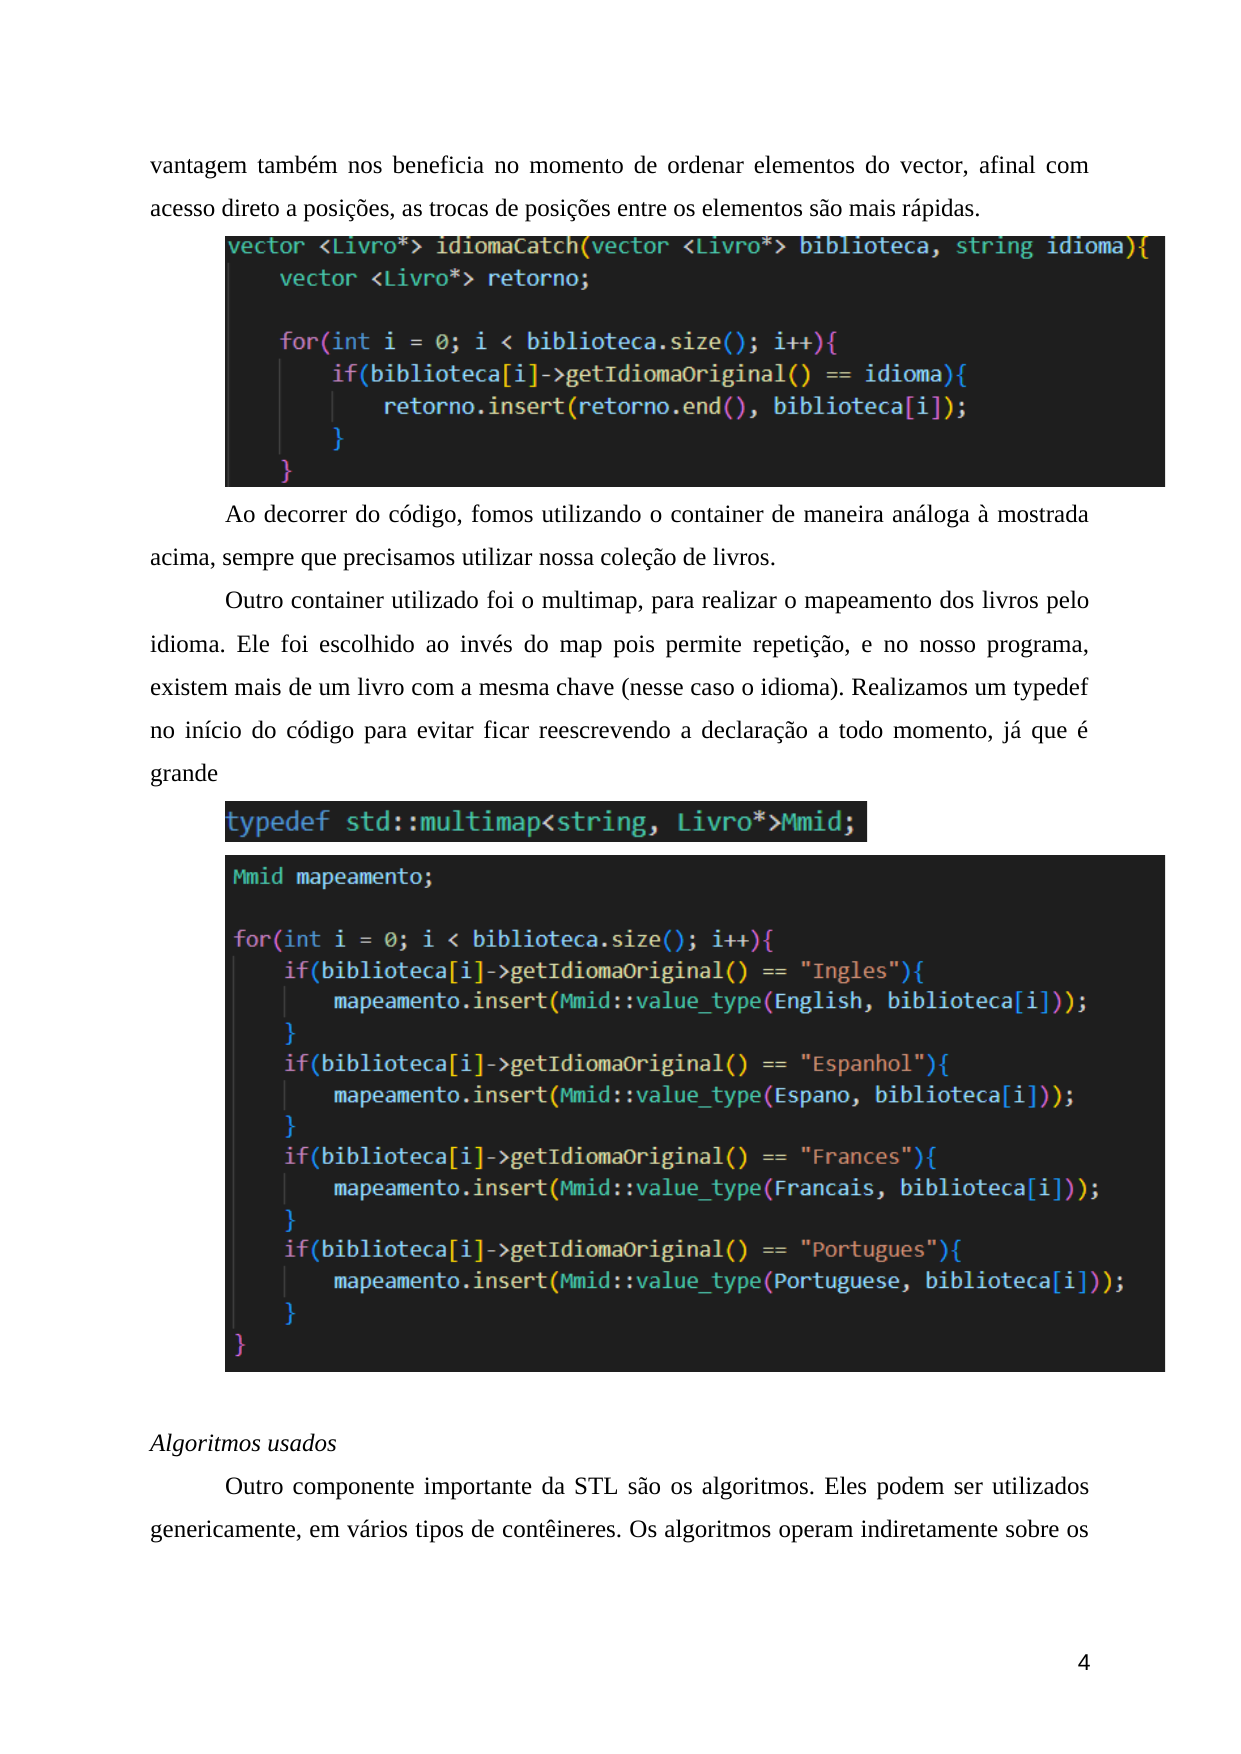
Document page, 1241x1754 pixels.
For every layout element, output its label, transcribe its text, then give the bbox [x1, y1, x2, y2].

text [150, 1471, 1090, 1543]
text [150, 150, 1090, 222]
text Algoritmos usados [150, 1428, 1090, 1457]
picture [225, 236, 1166, 487]
picture [225, 855, 1166, 1372]
text Ao decorrer do código, fomos utilizando o container de maneira análoga à mostrada acima, sempre que precisamos utilizar nossa coleção de livros. [150, 499, 1090, 571]
text Outro container utilizado foi o multimap, para realizar o mapeamento dos livros pelo idioma. Ele foi escolhido ao invés do map pois permite repetição, e no nosso programa, existem mais de um livro com a mesma chave (nesse caso o idioma). Realizamos um typedef no início do código para evitar ficar reescrevendo a declaração a todo momento, já que é grande [150, 586, 1090, 787]
picture [225, 801, 868, 842]
